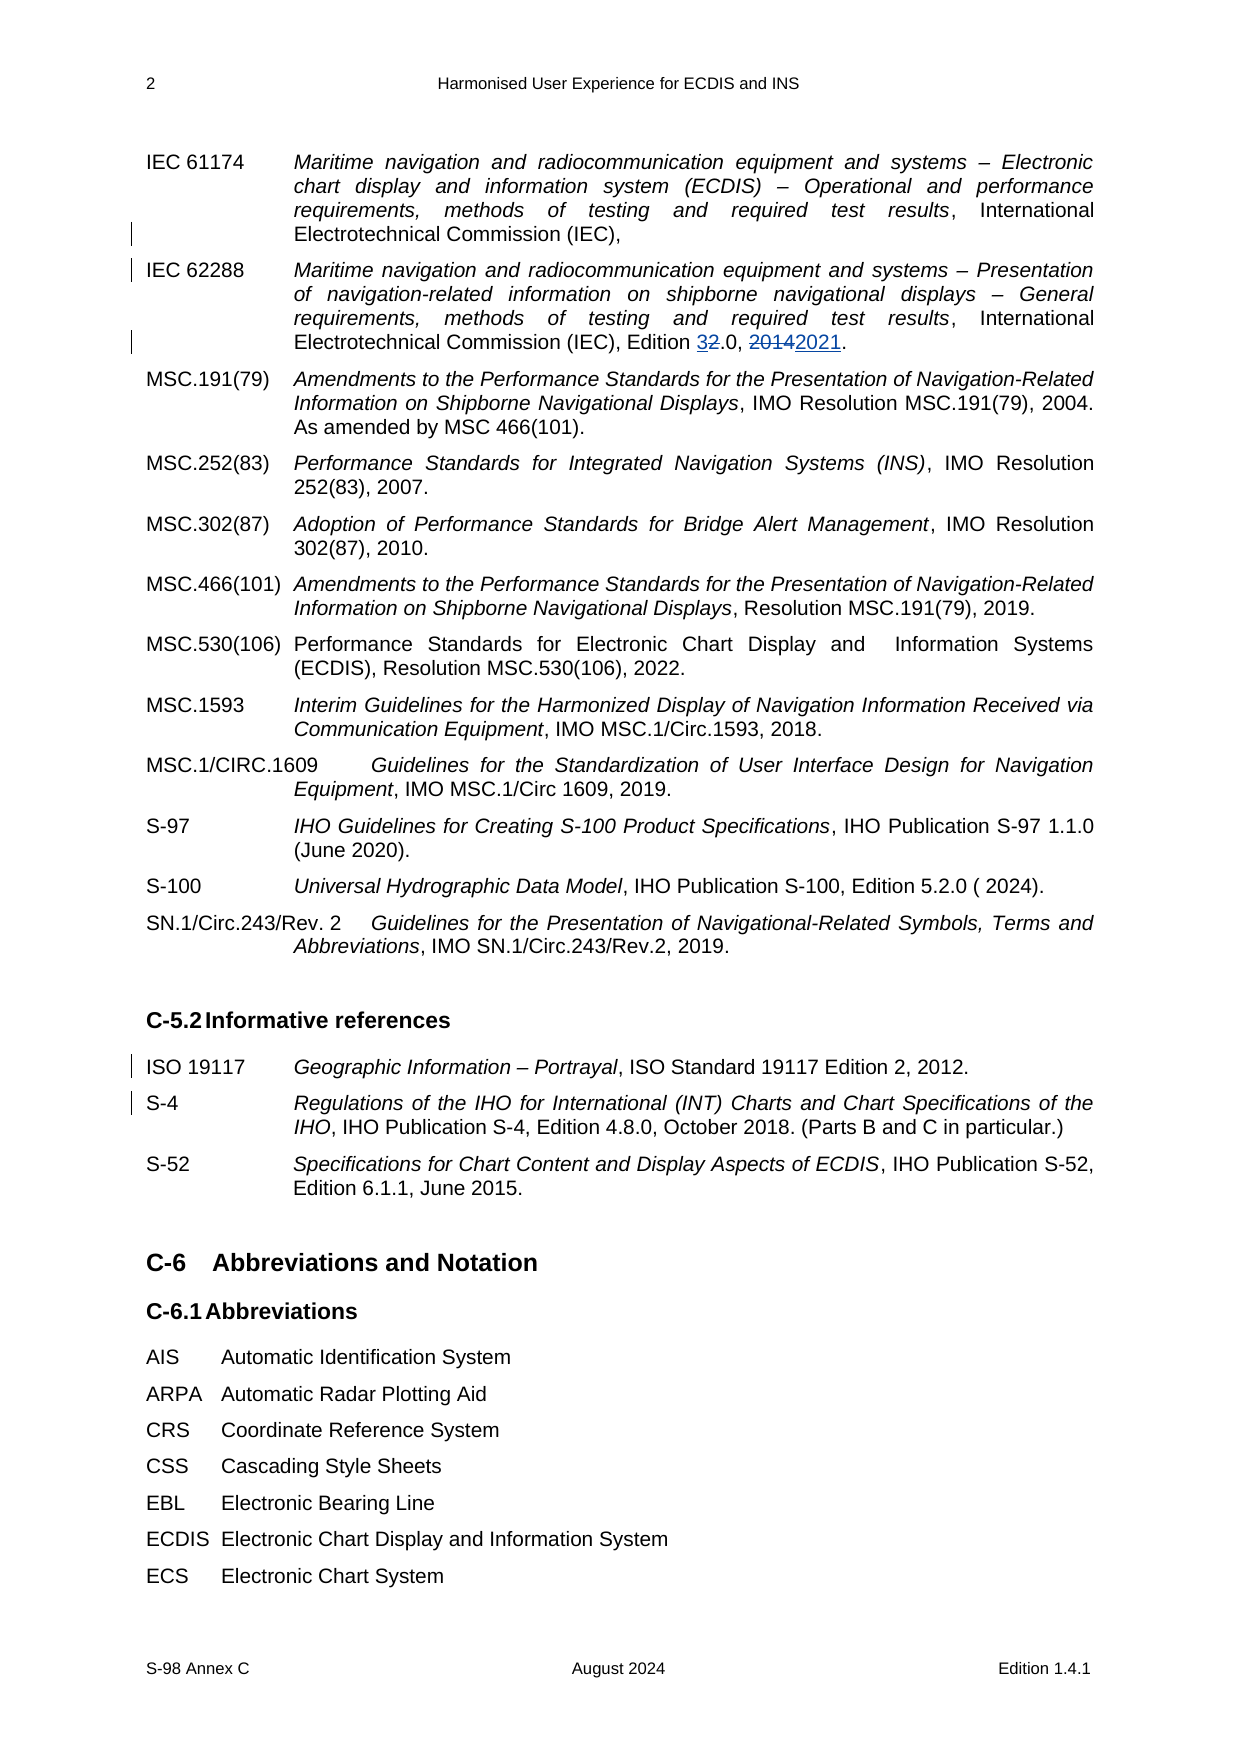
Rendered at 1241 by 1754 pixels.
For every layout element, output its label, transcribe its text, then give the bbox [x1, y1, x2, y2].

text IEC 62288 Maritime navigation and radiocommunication equipment and systems – Presentation of navigation-related information on shipborne navigational displays – General requirements, methods of testing and required test results, International Electrotechnical Commission (IEC), Edition .0, . [146, 258, 1094, 354]
text S-97 IHO Guidelines for Creating S-100 Product Specifications, IHO Publication S-97 1.1.0 (June 2020). [146, 813, 1094, 861]
text MSC.252(83) Performance Standards for Integrated Navigation Systems (INS), IMO Resolution 252(83), 2007. [146, 451, 1094, 499]
text MSC.530(106) Performance Standards for Electronic Chart Display and Information Systems (ECDIS), Resolution MSC.530(106), 2022. [146, 632, 1094, 680]
text SN.1/Circ.243/Rev. 2 Guidelines for the Presentation of Navigational-Related Symbols, Terms and Abbreviations, IMO SN.1/Circ.243/Rev.2, 2019. [146, 910, 1094, 958]
text ISO 19117 Geographic Information – Portrayal, ISO Standard 19117 Edition 2, 2012. [146, 1054, 1094, 1078]
text S-52 Specifications for Chart Content and Display Aspects of ECDIS, IHO Publication S-52, Edition 6.1.1, June 2015. [146, 1151, 1094, 1199]
subtitle Abbreviations and Notation [146, 1248, 1094, 1277]
subtitle Abbreviations [146, 1298, 1094, 1324]
text MSC.302(87) Adoption of Performance Standards for Bridge Alert Management, IMO Resolution 302(87), 2010. [146, 511, 1094, 559]
text MSC.1593 Interim Guidelines for the Harmonized Display of Navigation Information Received via Communication Equipment, IMO MSC.1/Circ.1593, 2018. [146, 693, 1094, 741]
text AIS Automatic Identification System [146, 1345, 1094, 1369]
text CSS Cascading Style Sheets [146, 1454, 1094, 1478]
text EBL Electronic Bearing Line [146, 1491, 1094, 1515]
text MSC.1/CIRC.1609 Guidelines for the Standardization of User Interface Design for Navigation Equipment, IMO MSC.1/Circ 1609, 2019. [146, 753, 1094, 801]
text S-4 Regulations of the IHO for International (INT) Charts and Chart Specifications of the IHO, IHO Publication S-4, Edition 4.8.0, October 2018. (Parts B and C in particular.) [146, 1091, 1094, 1139]
text S-100 Universal Hydrographic Data Model, IHO Publication S-100, Edition 5.2.0 ( 2024). [146, 874, 1094, 898]
text CRS Coordinate Reference System [146, 1418, 1094, 1442]
text MSC.466(101) Amendments to the Performance Standards for the Presentation of Navigation-Related Information on Shipborne Navigational Displays, Resolution MSC.191(79), 2019. [146, 572, 1094, 620]
text ARPA Automatic Radar Plotting Aid [146, 1381, 1094, 1405]
text MSC.191(79) Amendments to the Performance Standards for the Presentation of Navigation-Related Information on Shipborne Navigational Displays, IMO Resolution MSC.191(79), 2004. As amended by MSC 466(101). [146, 367, 1094, 438]
subtitle Informative references [146, 1007, 1094, 1034]
text ECDIS Electronic Chart Display and Information System [146, 1527, 1094, 1551]
text ECS Electronic Chart System [146, 1564, 1094, 1588]
text IEC 61174 Maritime navigation and radiocommunication equipment and systems – Electronic chart display and information system (ECDIS) – Operational and performance requirements, methods of testing and required test results, International Electrotechnical Commission (IEC), [146, 150, 1094, 246]
